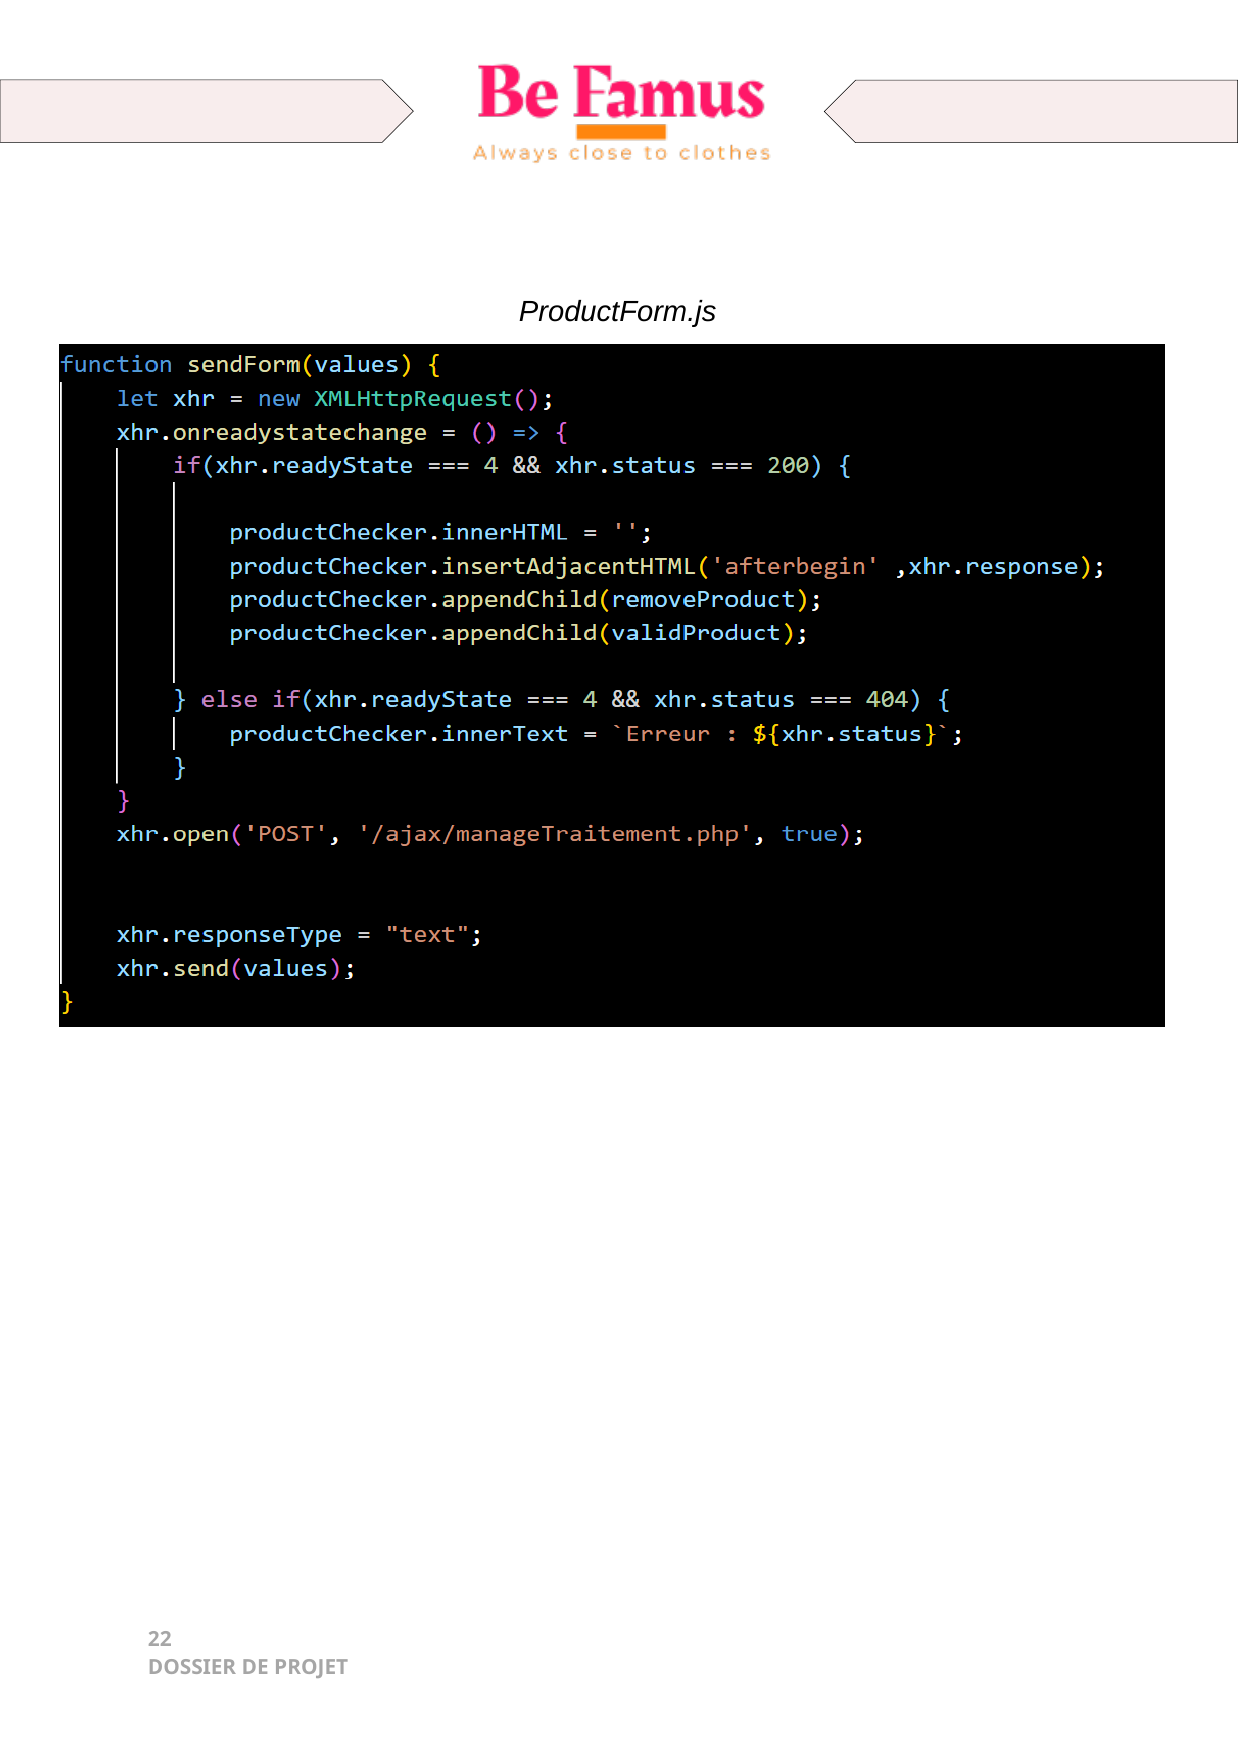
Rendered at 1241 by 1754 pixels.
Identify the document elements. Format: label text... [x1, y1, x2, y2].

picture [463, 59, 777, 166]
picture [59, 344, 1165, 1027]
text ProductForm.js [148, 294, 1090, 327]
